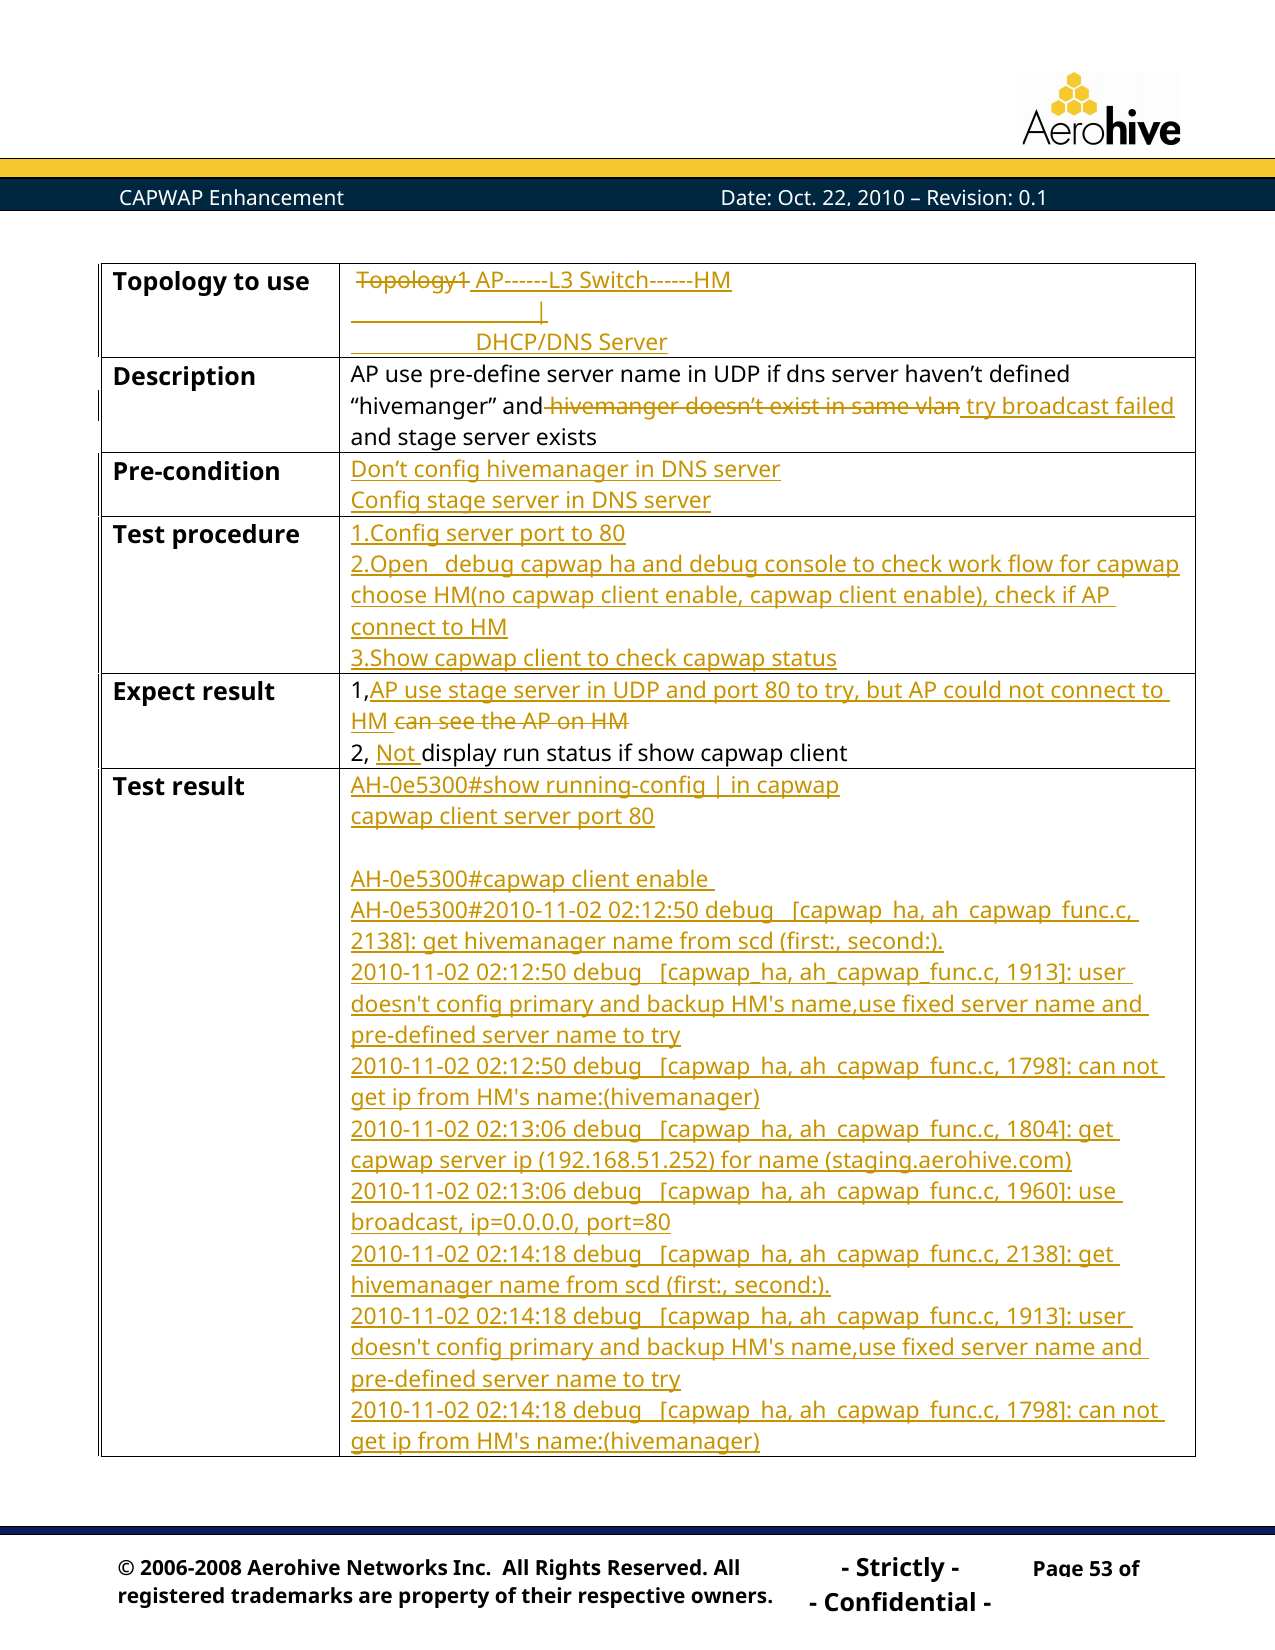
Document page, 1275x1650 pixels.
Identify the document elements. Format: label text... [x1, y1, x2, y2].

table_cell [340, 517, 1195, 673]
table_cell [340, 264, 1195, 357]
table_cell AP use pre-define server name in UDP if dns server haven’t defined “hivemanger” and and stage server exists [340, 358, 1195, 452]
table_cell Expect result [102, 674, 339, 768]
table_cell 1, 2, display run status if show capwap client [340, 674, 1195, 768]
table_cell Topology to use [102, 264, 339, 357]
table_cell Description [102, 358, 339, 452]
table_cell [340, 453, 1195, 516]
picture [1022, 72, 1181, 145]
table_cell Test result [102, 769, 339, 1456]
table_cell Pre-condition [102, 453, 339, 516]
table_cell [340, 769, 1195, 1456]
table_cell Test procedure [102, 517, 339, 673]
